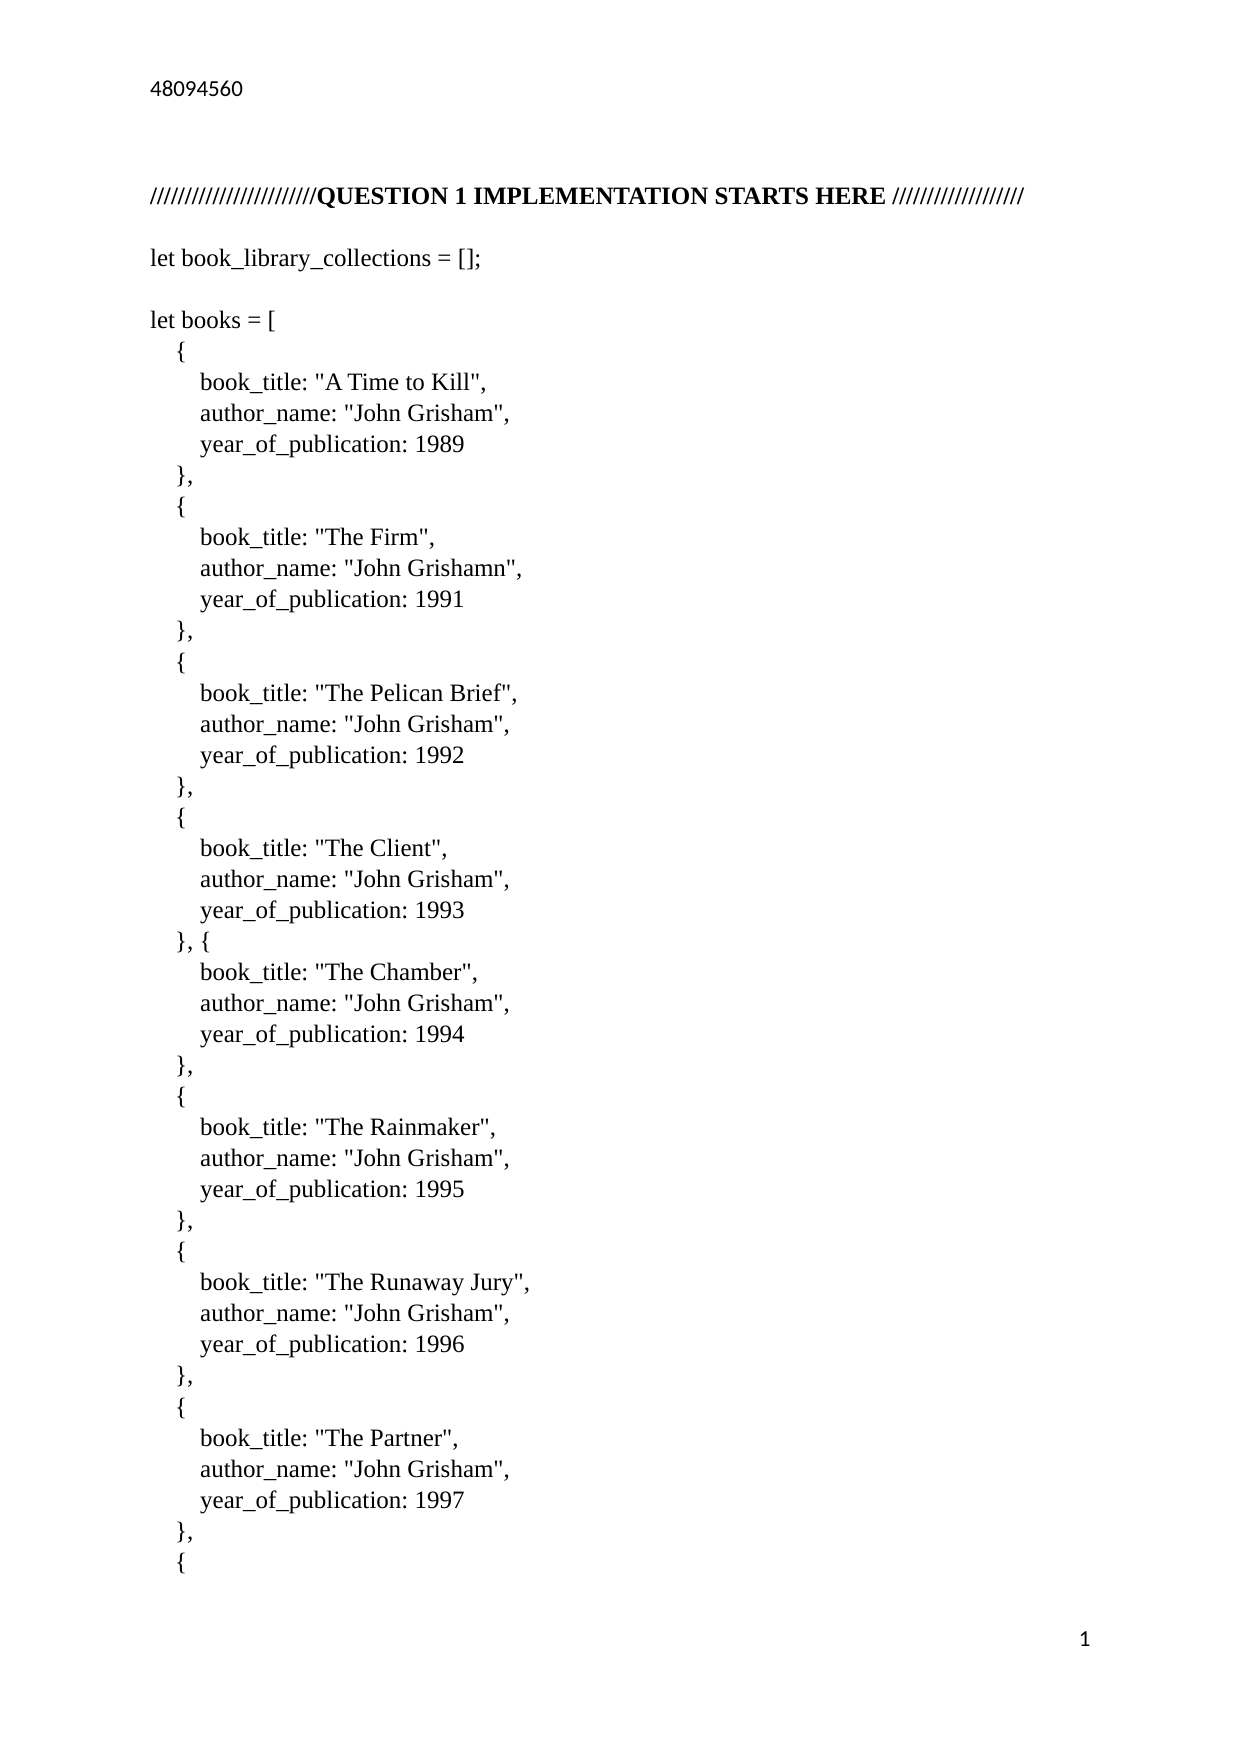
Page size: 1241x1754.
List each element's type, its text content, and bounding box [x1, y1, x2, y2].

text }, [150, 460, 1090, 489]
text author_name: "John Grisham", [150, 709, 1090, 737]
text author_name: "John Grisham", [150, 1298, 1090, 1327]
text book_title: "The Partner", [150, 1423, 1090, 1451]
text year_of_publication: 1992 [150, 740, 1090, 768]
text { [150, 491, 1090, 520]
text author_name: "John Grisham", [150, 988, 1090, 1017]
text let books = [ [150, 305, 1090, 334]
text author_name: "John Grisham", [150, 398, 1090, 427]
text }, [150, 616, 1090, 644]
text }, [150, 1361, 1090, 1389]
text book_title: "The Client", [150, 833, 1090, 862]
text { [150, 1236, 1090, 1265]
text }, [150, 1205, 1090, 1234]
text year_of_publication: 1993 [150, 895, 1090, 924]
text year_of_publication: 1996 [150, 1329, 1090, 1358]
text book_title: "The Chamber", [150, 957, 1090, 986]
text year_of_publication: 1989 [150, 429, 1090, 458]
text book_title: "A Time to Kill", [150, 367, 1090, 396]
text { [150, 647, 1090, 675]
text year_of_publication: 1991 [150, 584, 1090, 613]
text }, [150, 1516, 1090, 1544]
text year_of_publication: 1997 [150, 1485, 1090, 1513]
text { [150, 1081, 1090, 1110]
text { [150, 336, 1090, 365]
text author_name: "John Grisham", [150, 1454, 1090, 1482]
text year_of_publication: 1994 [150, 1019, 1090, 1048]
text author_name: "John Grisham", [150, 864, 1090, 893]
text }, { [150, 926, 1090, 955]
text ////////////////////////QUESTION 1 IMPLEMENTATION STARTS HERE /////////////////// [150, 181, 1090, 210]
text author_name: "John Grisham", [150, 1143, 1090, 1172]
text book_title: "The Firm", [150, 522, 1090, 551]
text let book_library_collections = []; [150, 243, 1090, 272]
text book_title: "The Rainmaker", [150, 1112, 1090, 1141]
text { [150, 1547, 1090, 1576]
text author_name: "John Grishamn", [150, 553, 1090, 582]
text { [150, 1392, 1090, 1420]
text { [150, 802, 1090, 831]
text }, [150, 771, 1090, 799]
text year_of_publication: 1995 [150, 1174, 1090, 1203]
text book_title: "The Runaway Jury", [150, 1267, 1090, 1296]
text }, [150, 1050, 1090, 1079]
text book_title: "The Pelican Brief", [150, 678, 1090, 706]
